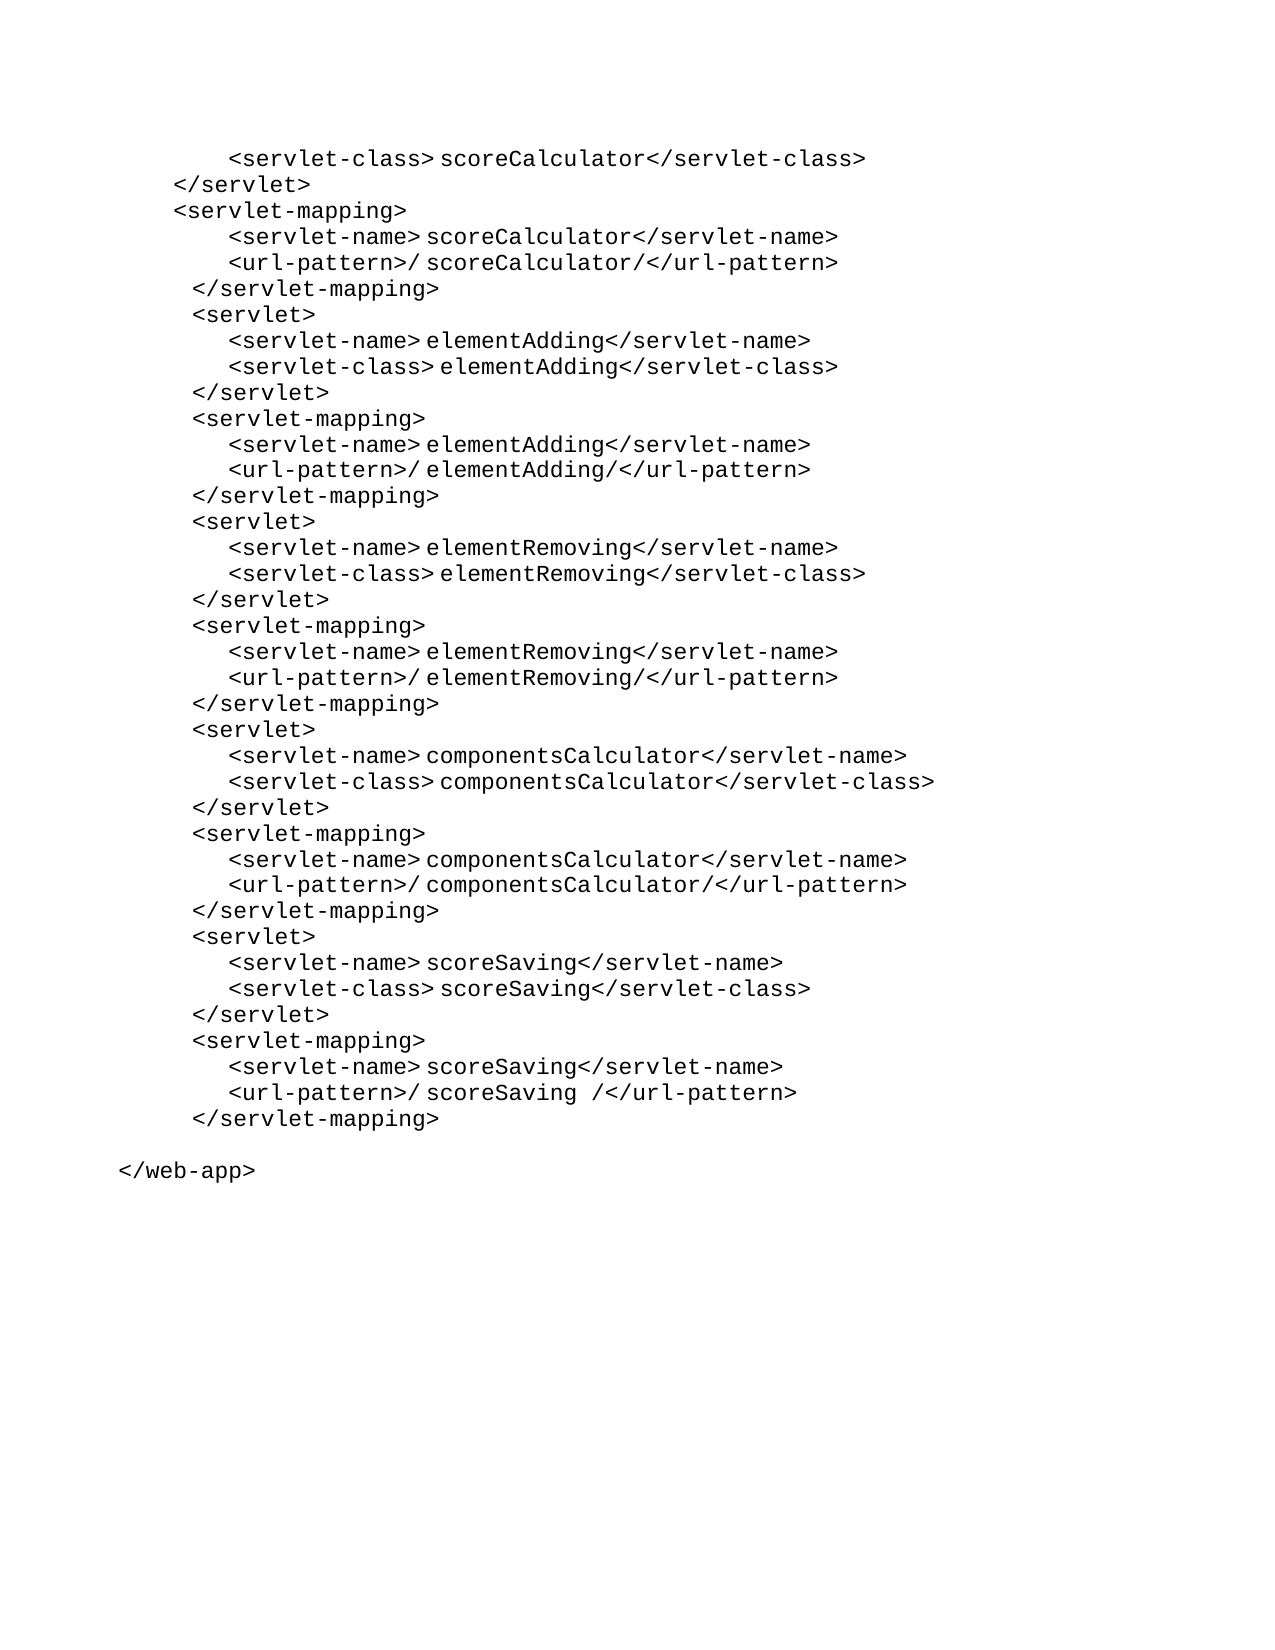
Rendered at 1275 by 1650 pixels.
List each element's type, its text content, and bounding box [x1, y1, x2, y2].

text <servlet-name> scoreSaving</servlet-name> [118, 952, 1157, 978]
text </servlet-mapping> [118, 692, 1157, 718]
text <servlet-name> scoreCalculator</servlet-name> [118, 225, 1157, 251]
text </servlet> [118, 381, 1157, 407]
text <url-pattern>/ elementAdding/</url-pattern> [118, 459, 1157, 485]
text </servlet-mapping> [118, 1107, 1157, 1133]
text </web-app> [118, 1159, 1157, 1185]
text </servlet> [118, 796, 1157, 822]
text <url-pattern>/ componentsCalculator/</url-pattern> [118, 874, 1157, 900]
text </servlet> [118, 1003, 1157, 1029]
text <servlet> [118, 303, 1157, 329]
text </servlet> [118, 588, 1157, 614]
text <servlet-class> componentsCalculator</servlet-class> [118, 770, 1157, 796]
text <servlet> [118, 926, 1157, 952]
text <url-pattern>/ elementRemoving/</url-pattern> [118, 666, 1157, 692]
text </servlet> [118, 173, 1157, 199]
text <servlet-mapping> [118, 1029, 1157, 1055]
text <servlet-mapping> [118, 407, 1157, 433]
text <url-pattern>/ scoreCalculator/</url-pattern> [118, 251, 1157, 277]
text <servlet-mapping> [118, 199, 1157, 225]
text <servlet-name> scoreSaving</servlet-name> [118, 1055, 1157, 1081]
text </servlet-mapping> [118, 485, 1157, 511]
text <servlet-name> elementAdding</servlet-name> [118, 433, 1157, 459]
text <servlet-class> scoreSaving</servlet-class> [118, 978, 1157, 1003]
text <servlet-mapping> [118, 614, 1157, 640]
text <servlet-class> scoreCalculator</servlet-class> [118, 148, 1157, 173]
text <url-pattern>/ scoreSaving /</url-pattern> [118, 1081, 1157, 1107]
text <servlet-class> elementRemoving</servlet-class> [118, 563, 1157, 588]
text <servlet-name> elementAdding</servlet-name> [118, 329, 1157, 355]
text <servlet-name> componentsCalculator</servlet-name> [118, 848, 1157, 874]
text <servlet-class> elementAdding</servlet-class> [118, 355, 1157, 381]
text <servlet-name> componentsCalculator</servlet-name> [118, 744, 1157, 770]
text <servlet> [118, 511, 1157, 537]
text </servlet-mapping> [118, 277, 1157, 303]
text </servlet-mapping> [118, 900, 1157, 926]
text <servlet-name> elementRemoving</servlet-name> [118, 640, 1157, 666]
text <servlet-name> elementRemoving</servlet-name> [118, 537, 1157, 563]
text <servlet> [118, 718, 1157, 744]
text <servlet-mapping> [118, 822, 1157, 848]
